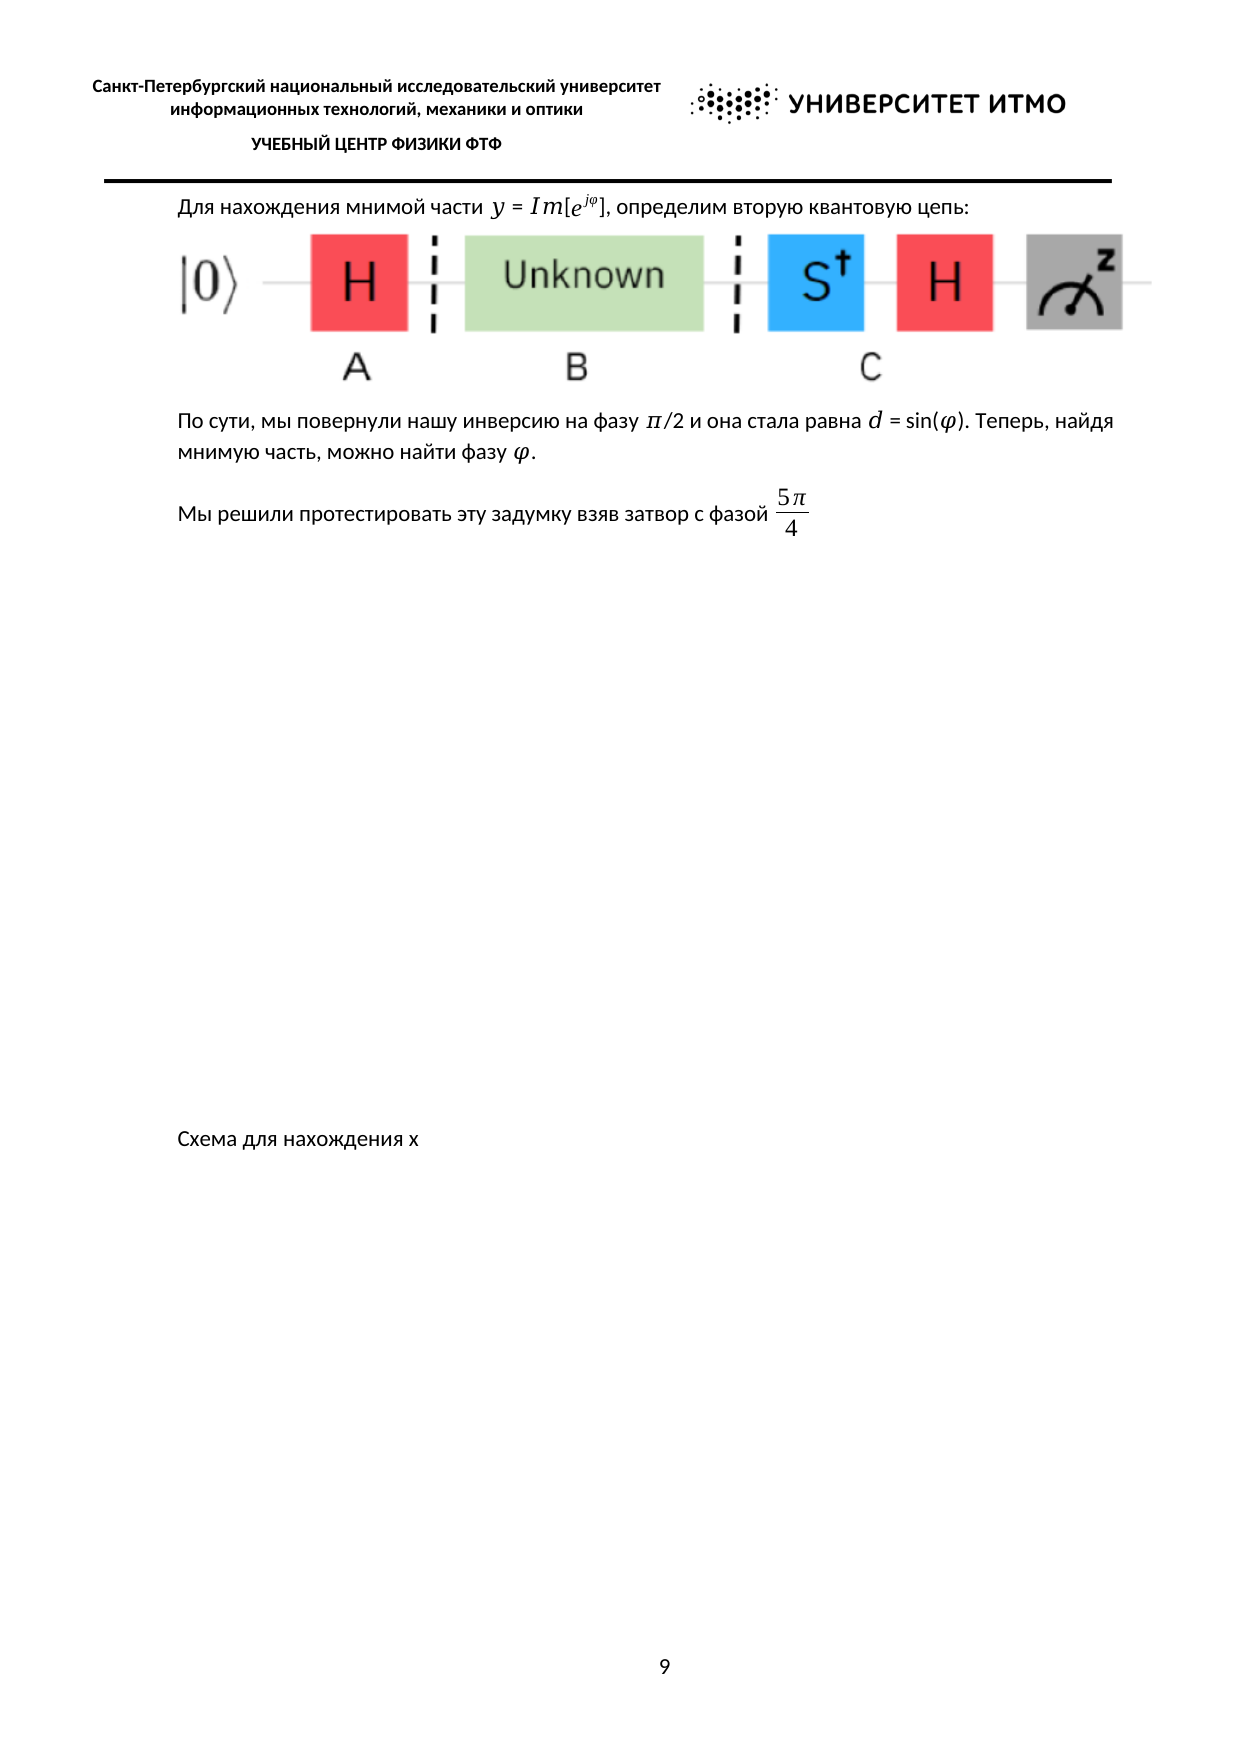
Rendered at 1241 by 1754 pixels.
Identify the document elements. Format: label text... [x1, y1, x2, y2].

picture [177, 223, 1152, 387]
text Для нахождения мнимой части 𝑦 = 𝐼𝑚[], определим вторую квантовую цепь: [177, 190, 1152, 223]
picture [0, 37, 1194, 206]
text Мы решили протестировать эту задумку взяв затвор с фазой [177, 484, 1152, 543]
text Схема для нахождения x [177, 1124, 1152, 1152]
text По сути, мы повернули нашу инверсию на фазу 𝜋/2 и она стала равна 𝑑 = sin(𝜑). Теперь, найдя мнимую часть, можно найти фазу 𝜑. [177, 406, 1152, 465]
